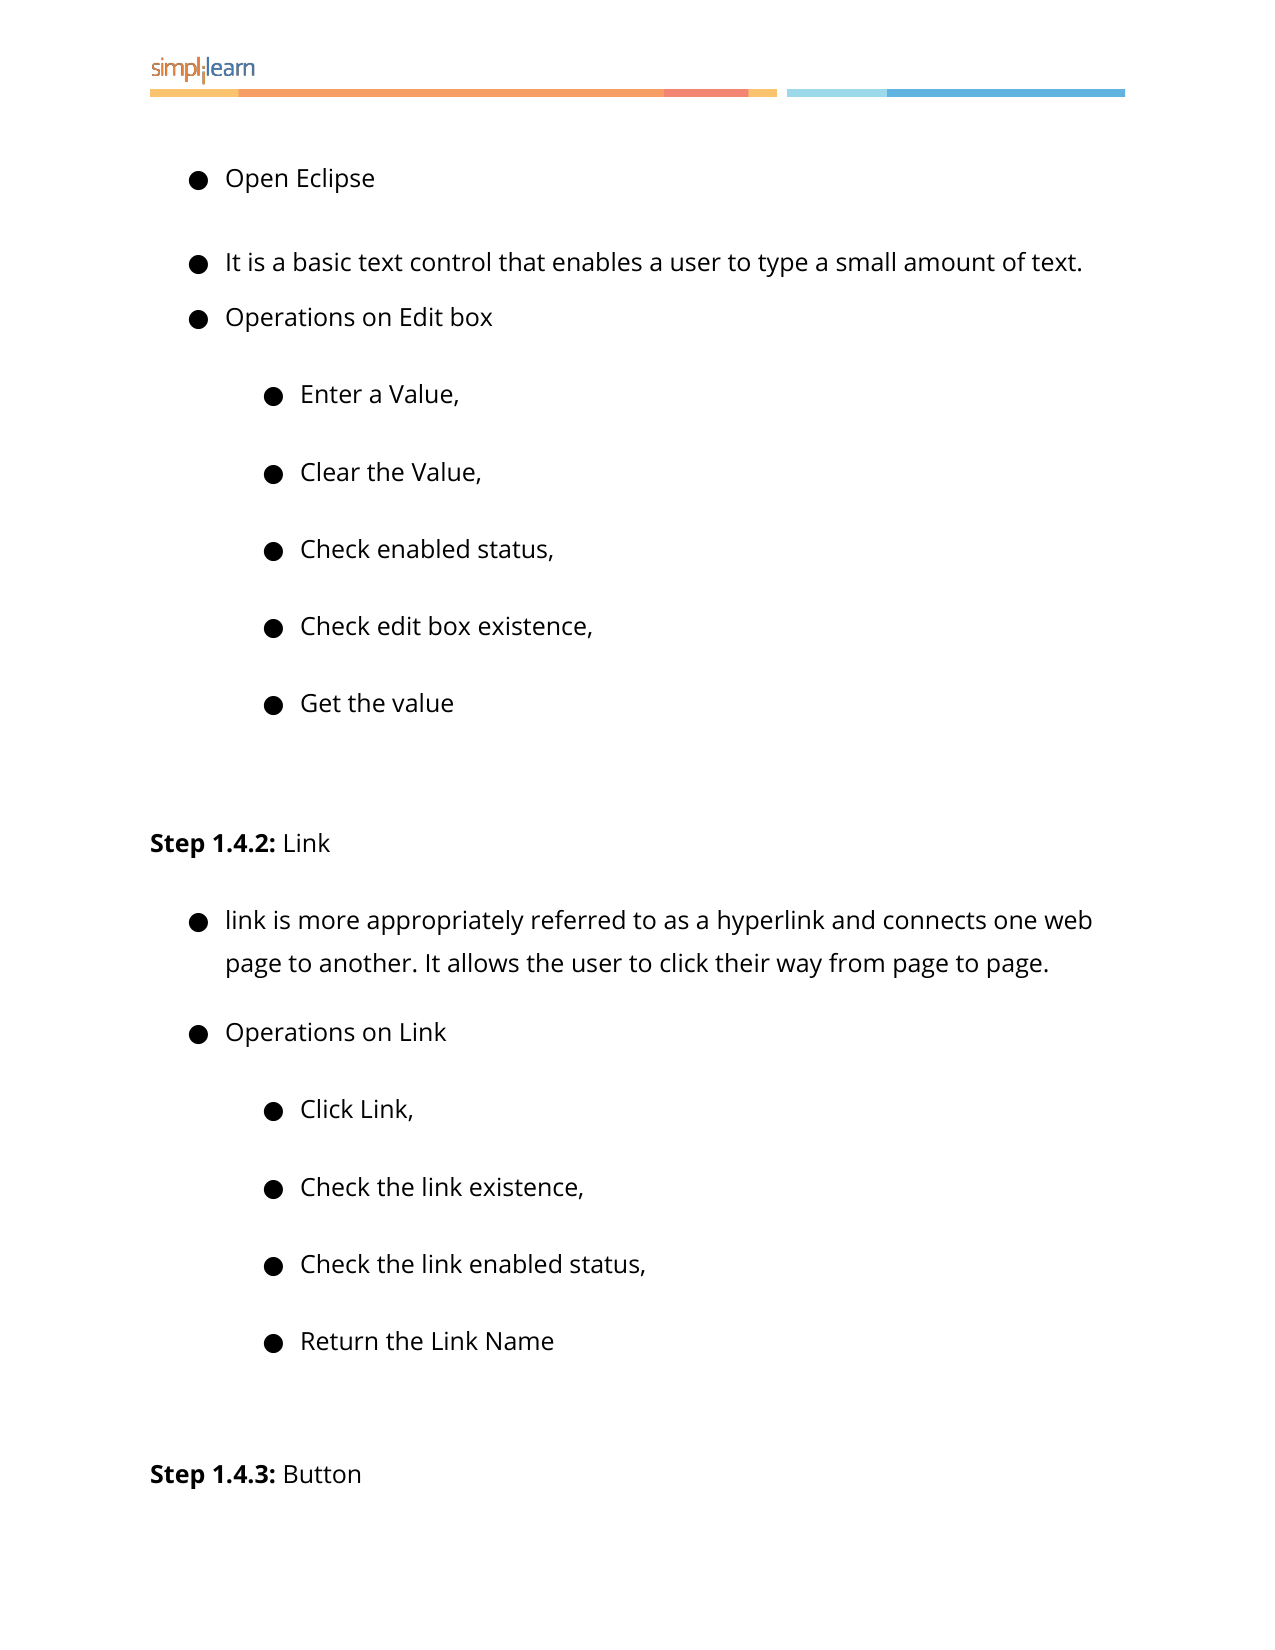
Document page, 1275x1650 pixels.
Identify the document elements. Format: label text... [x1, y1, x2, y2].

list Operations on Link [187, 1005, 1125, 1056]
list Operations on Edit box [187, 290, 1125, 341]
list Return the Link Name [262, 1313, 1125, 1365]
list Click Link, [262, 1082, 1125, 1133]
list Check the link existence, [262, 1159, 1125, 1210]
picture [150, 52, 1125, 97]
list Check enabled status, [262, 521, 1125, 573]
list Open Eclipse [187, 150, 1125, 201]
list link is more appropriately referred to as a hyperlink and connects one web page to another. It allows the user to click their way from page to page. [187, 892, 1125, 980]
list Check the link enabled status, [262, 1236, 1125, 1287]
list Get the value [262, 676, 1125, 727]
list Enter a Value, [262, 367, 1125, 418]
text Step 1.4.3: Button [150, 1457, 1125, 1491]
list Check edit box existence, [262, 598, 1125, 650]
text Step 1.4.2: Link [212, 826, 1125, 860]
list Clear the Value, [262, 444, 1125, 495]
list It is a basic text control that enables a user to type a small amount of text. [187, 234, 1125, 286]
